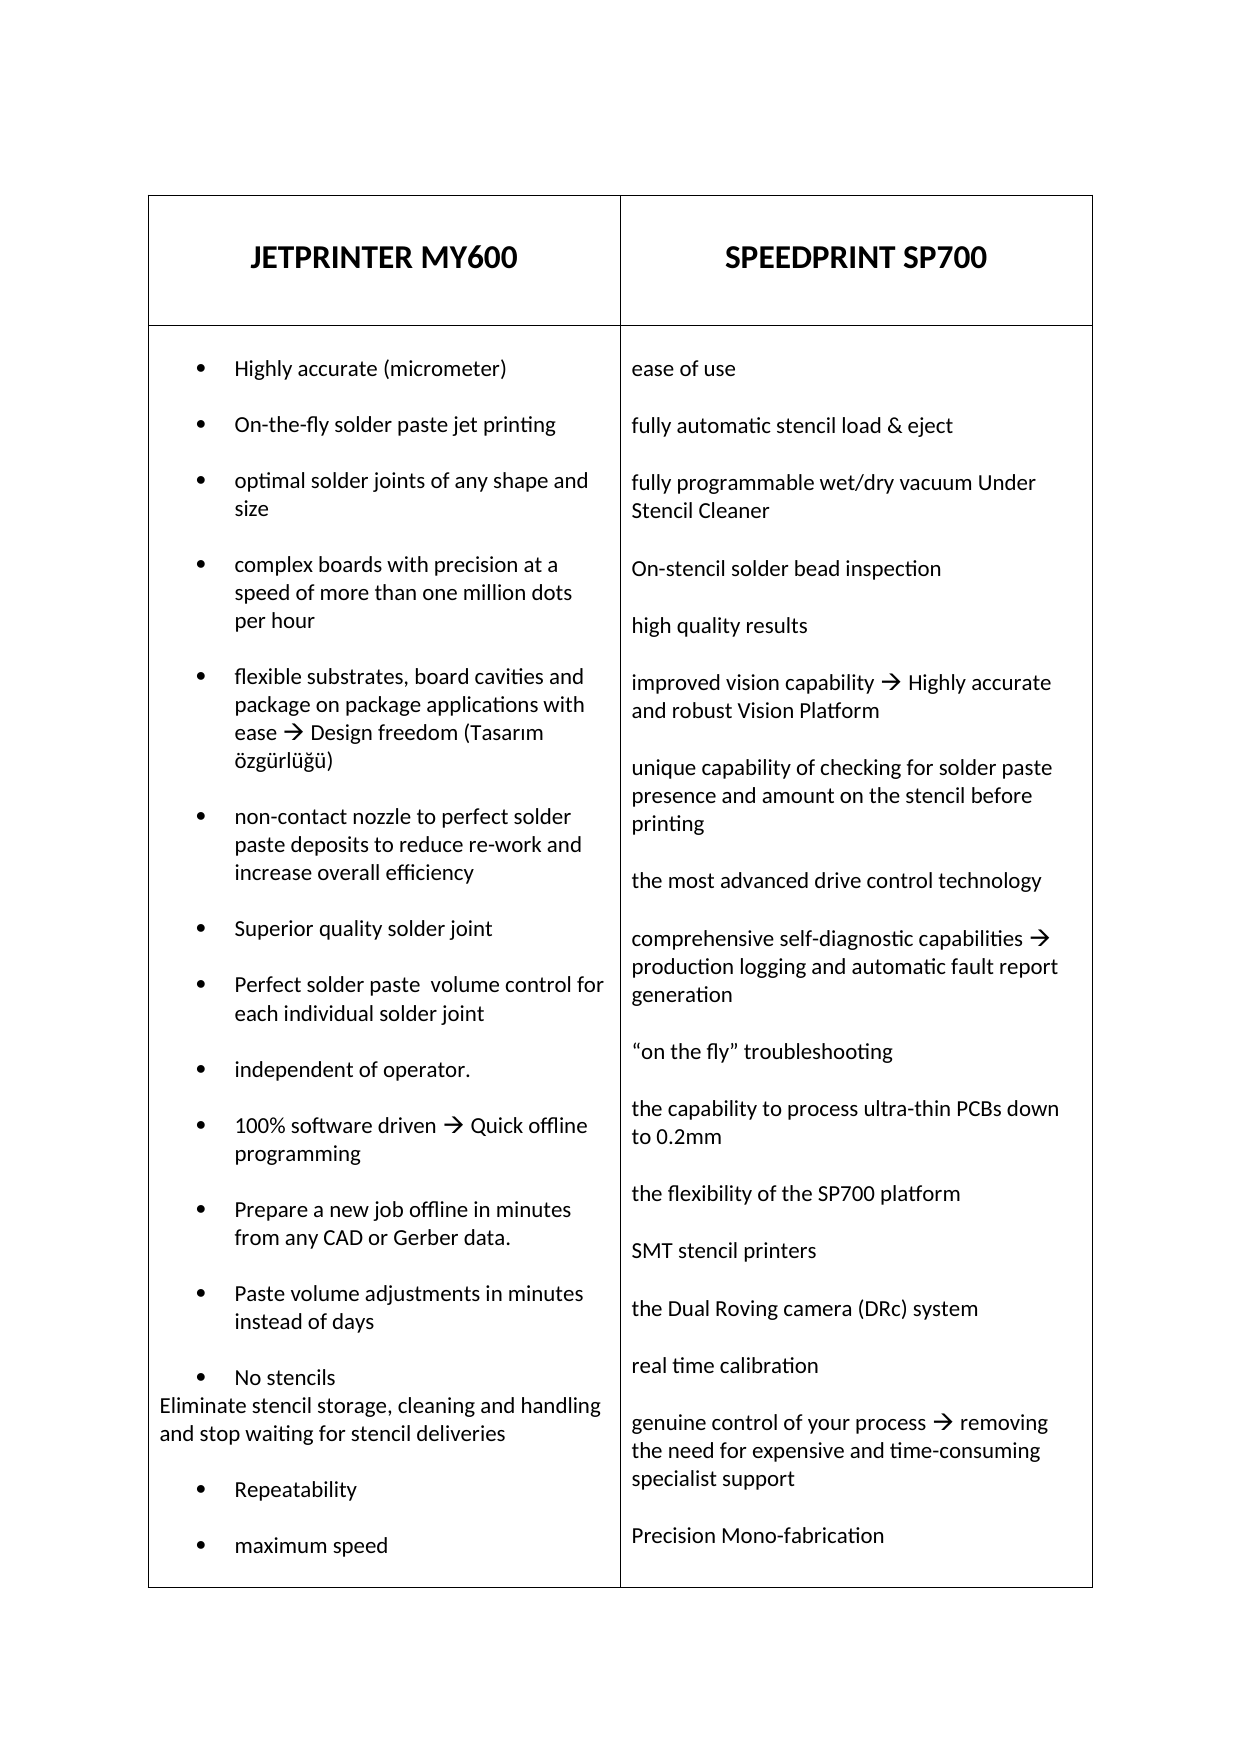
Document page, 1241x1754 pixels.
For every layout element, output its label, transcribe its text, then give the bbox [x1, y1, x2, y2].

table_header SPEEDPRINT SP700 [621, 196, 1092, 325]
table_header JETPRINTER MY600 [149, 196, 620, 325]
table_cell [149, 326, 620, 1587]
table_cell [621, 326, 1092, 1587]
